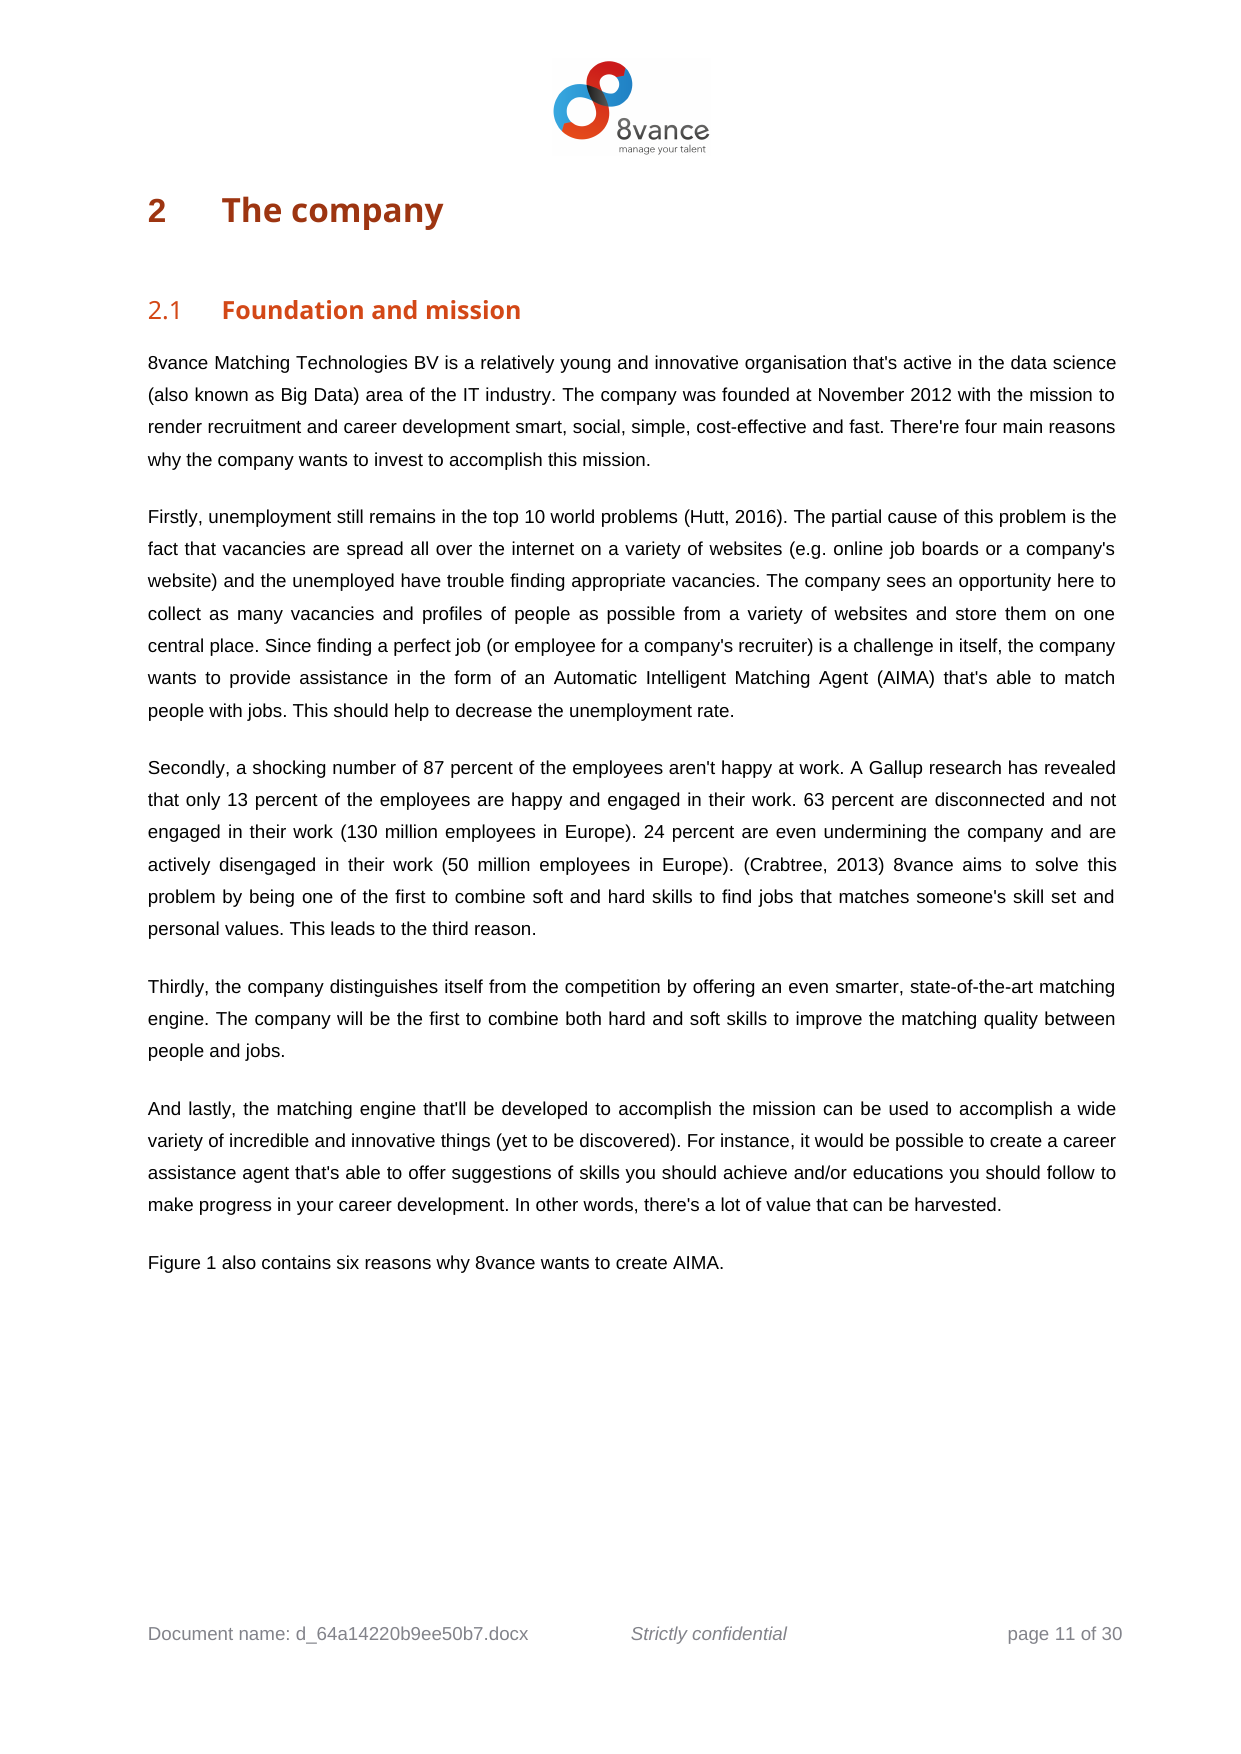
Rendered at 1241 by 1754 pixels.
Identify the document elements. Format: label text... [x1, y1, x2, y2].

text 8vance Matching Technologies BV is a relatively young and innovative organisation that's active in the data science (also known as Big Data) area of the IT industry. The company was founded at November 2012 with the mission to render recruitment and career development smart, social, simple, cost-effective and fast. There're four main reasons why the company wants to invest to accomplish this mission. [148, 352, 1117, 470]
text Secondly, a shocking number of 87 percent of the employees aren't happy at work. A Gallup research has revealed that only 13 percent of the employees are happy and engaged in their work. 63 percent are disconnected and not engaged in their work (130 million employees in Europe). 24 percent are even undermining the company and are actively disengaged in their work (50 million employees in Europe). 8vance aims to solve this problem by being one of the first to combine soft and hard skills to find jobs that matches someone's skill set and personal values. This leads to the third reason. [148, 757, 1117, 940]
text And lastly, the matching engine that'll be developed to accomplish the mission can be used to accomplish a wide variety of incredible and innovative things (yet to be discovered). For instance, it would be possible to create a career assistance agent that's able to offer suggestions of skills you should achieve and/or educations you should follow to make progress in your career development. In other words, there's a lot of value that can be harvested. [148, 1097, 1117, 1216]
text Firstly, unemployment still remains in the top 10 world problems . The partial cause of this problem is the fact that vacancies are spread all over the internet on a variety of websites (e.g. online job boards or a company's website) and the unemployed have trouble finding appropriate vacancies. The company sees an opportunity here to collect as many vacancies and profiles of people as possible from a variety of websites and store them on one central place. Since finding a perfect job (or employee for a company's recruiter) is a challenge in itself, the company wants to provide assistance in the form of an Automatic Intelligent Matching Agent (AIMA) that's able to match people with jobs. This should help to decrease the unemployment rate. [148, 506, 1117, 721]
text Thirdly, the company distinguishes itself from the competition by offering an even smarter, state-of-the-art matching engine. The company will be the first to combine both hard and soft skills to improve the matching quality between people and jobs. [148, 976, 1117, 1062]
text Figure 1 also contains six reasons why 8vance wants to create AIMA. [148, 1252, 1117, 1273]
subtitle The company [148, 187, 1117, 232]
subtitle Foundation and mission [148, 292, 1117, 327]
picture [551, 58, 712, 156]
